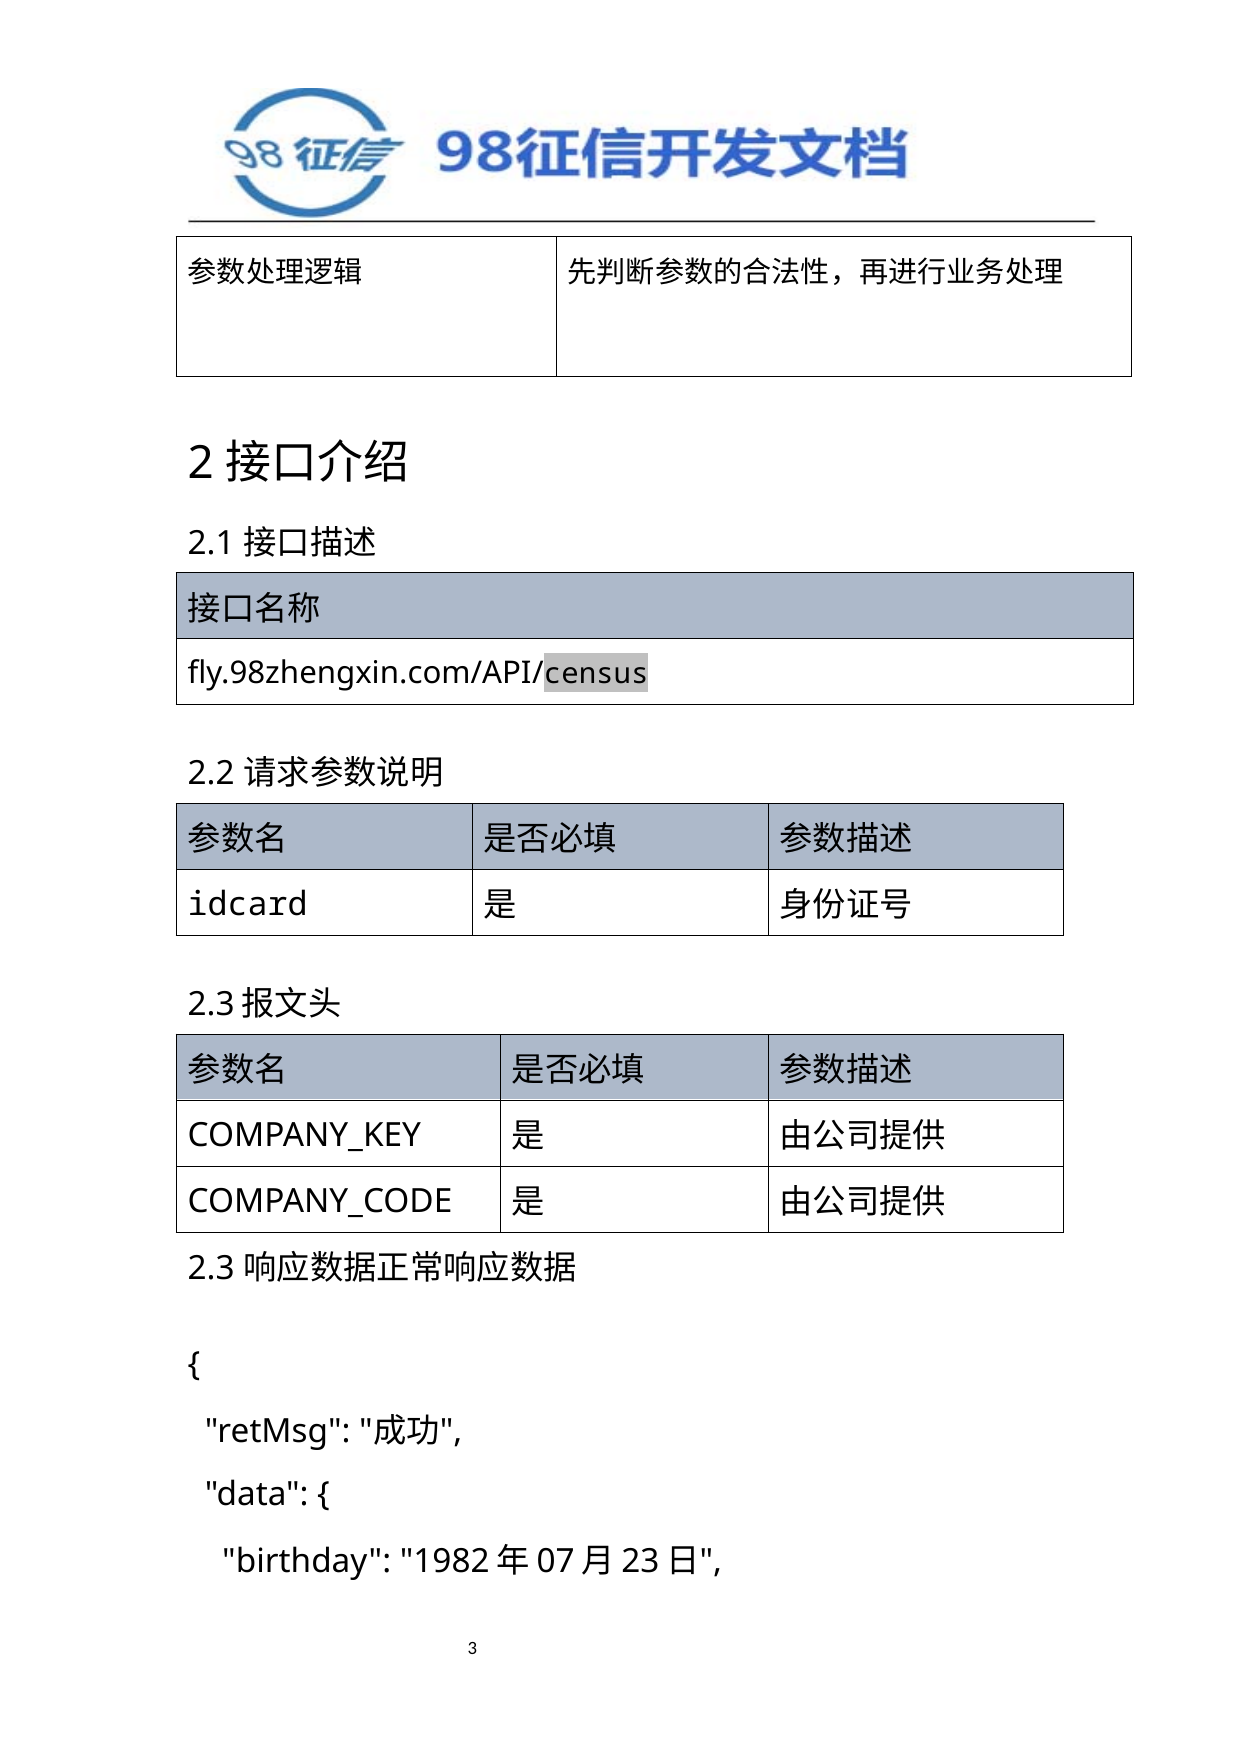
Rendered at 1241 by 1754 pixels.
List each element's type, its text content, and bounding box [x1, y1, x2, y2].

table_header 参数描述 [769, 1035, 1063, 1099]
table_cell COMPANY_KEY [177, 1101, 500, 1166]
table_cell 是 [501, 1101, 768, 1166]
table_cell 是 [501, 1167, 768, 1232]
table_header 是否必填 [473, 804, 768, 869]
table_cell 参数处理逻辑 [177, 237, 556, 376]
table_header 参数描述 [769, 804, 1063, 869]
text 2 接口介绍 [187, 410, 1053, 507]
picture [187, 88, 1099, 234]
table_cell 先判断参数的合法性，再进行业务处理 [557, 237, 1131, 376]
table_header 是否必填 [501, 1035, 768, 1099]
table_cell 由公司提供 [769, 1167, 1063, 1232]
text "retMsg": "成功", [187, 1395, 1053, 1460]
table_header 参数名 [177, 804, 472, 869]
text 2.3报文头 [187, 968, 1053, 1033]
text { [187, 1330, 1053, 1395]
table_cell fly.98zhengxin.com/API/census [177, 639, 1133, 704]
table_header 参数名 [177, 1035, 500, 1099]
table_cell COMPANY_CODE [177, 1167, 500, 1232]
table_cell idcard [177, 870, 472, 935]
text 2.3 响应数据正常响应数据 [187, 1233, 1053, 1298]
table_cell 是 [473, 870, 768, 935]
table_header 接口名称 [177, 573, 1133, 638]
text 2.2 请求参数说明 [187, 738, 1053, 803]
text "data": { [187, 1460, 1053, 1525]
text 2.1 接口描述 [187, 507, 1053, 572]
text "birthday": "1982年07月23日", [187, 1525, 1053, 1590]
table_cell 由公司提供 [769, 1101, 1063, 1166]
table_cell 身份证号 [769, 870, 1063, 935]
